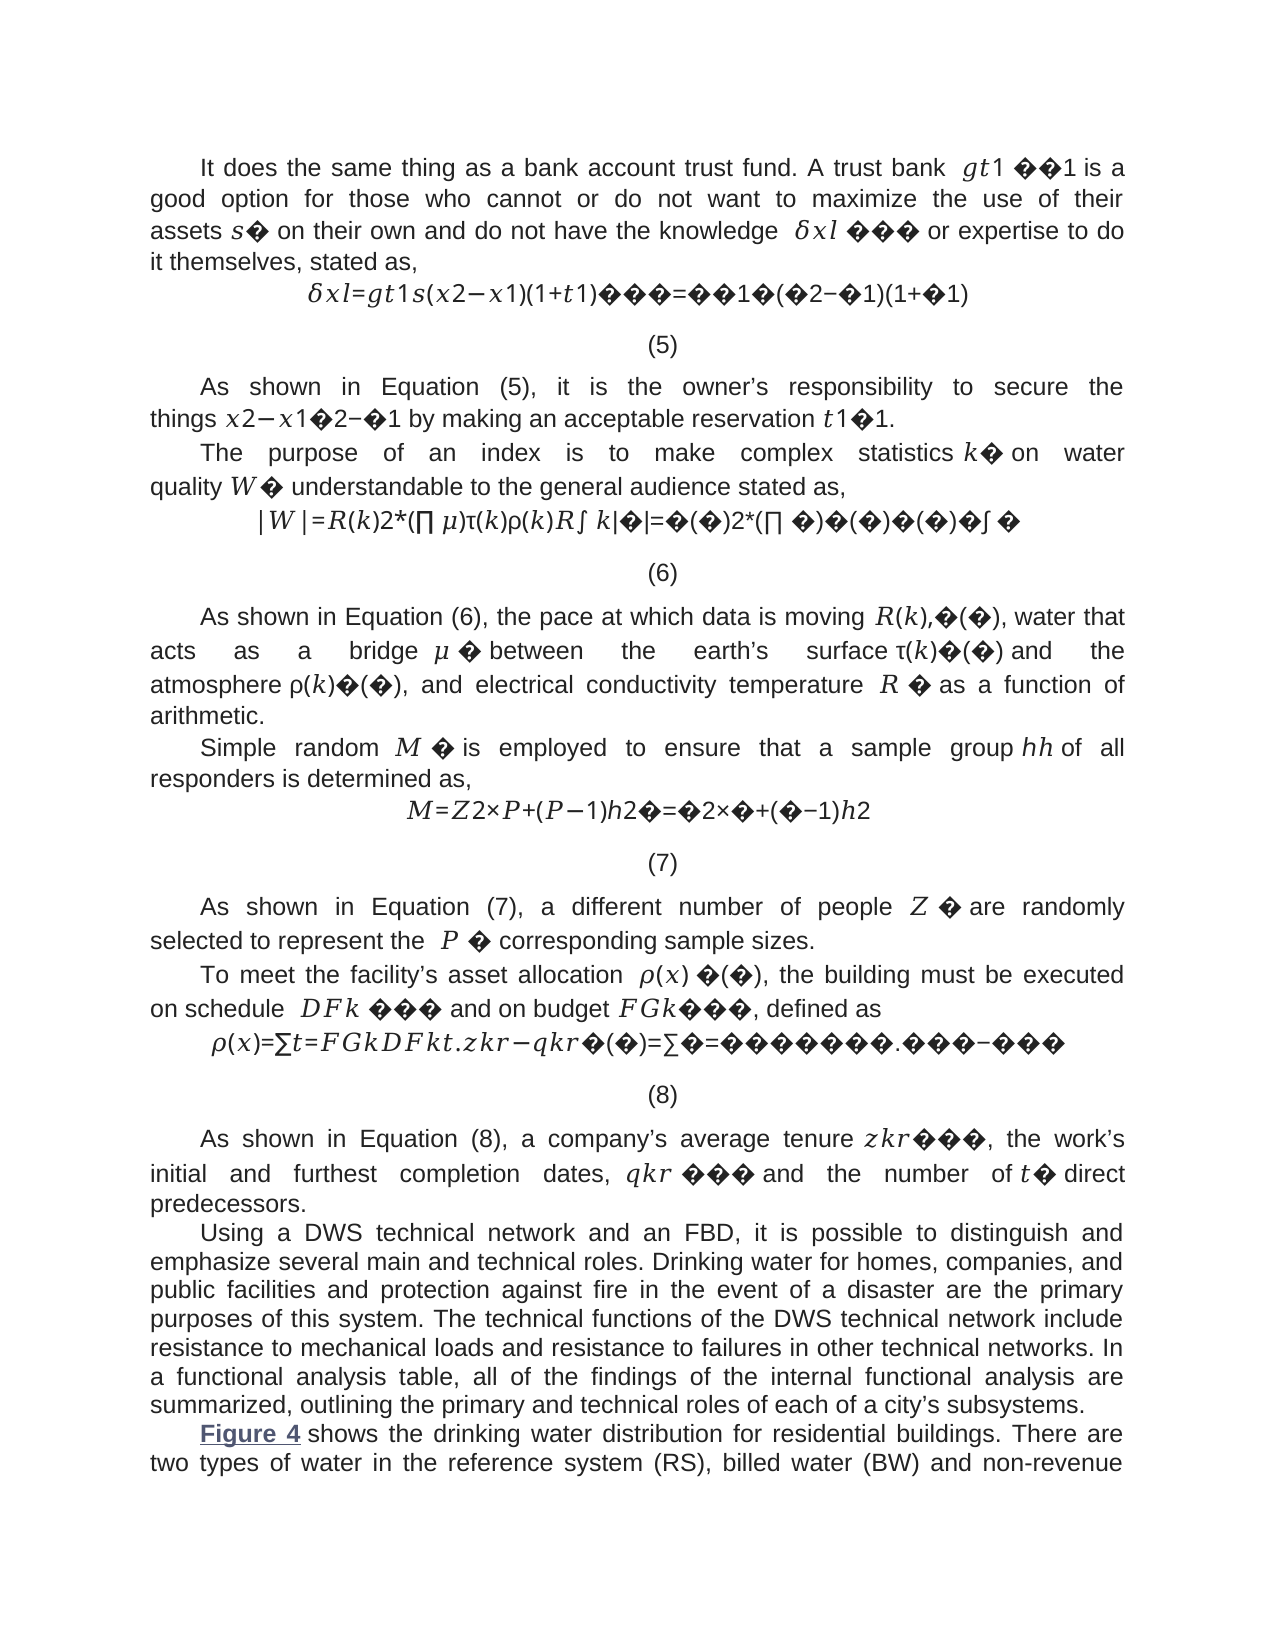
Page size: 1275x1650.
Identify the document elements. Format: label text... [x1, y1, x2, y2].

text |𝑊|=𝑅(𝑘)2*(∏ 𝜇)τ(𝑘)ρ(𝑘)𝑅∫ 𝑘|�|=�(�)2*(∏ �)�(�)�(�)�∫ � [150, 503, 1125, 537]
text (6) [150, 558, 1125, 586]
text 𝛿𝑥𝑙=𝑔𝑡1𝑠(𝑥2−𝑥1)(1+𝑡1)���=��1�(�2−�1)(1+�1) [150, 276, 1125, 310]
text As shown in Equation (6), the pace at which data is moving 𝑅(𝑘),�(�), water that acts as a bridge 𝜇 � between the earth’s surface τ(𝑘)�(�) and the atmosphere ρ(𝑘)�(�), and electrical conductivity temperature 𝑅 � as a function of arithmetic. [150, 599, 1125, 730]
text To meet the facility’s asset allocation 𝜌(𝑥) �(�), the building must be executed on schedule 𝐷𝐹𝑘 ��� and on budget 𝐹𝐺𝑘���, defined as [150, 957, 1125, 1025]
text As shown in Equation (7), a different number of people 𝑍 � are randomly selected to represent the 𝑃 � corresponding sample sizes. [150, 889, 1125, 957]
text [150, 1419, 1125, 1477]
text 𝜌(𝑥)=∑𝑡=𝐹𝐺𝑘𝐷𝐹𝑘𝑡.𝑧𝑘𝑟−𝑞𝑘𝑟�(�)=∑�=�������.���−��� [150, 1025, 1125, 1059]
text (5) [150, 331, 1125, 359]
text As shown in Equation (5), it is the owner’s responsibility to secure the things 𝑥2−𝑥1�2−�1 by making an acceptable reservation 𝑡1�1. [150, 372, 1125, 434]
text 𝑀=𝑍2×𝑃+(𝑃−1)ℎ2�=�2×�+(�−1)ℎ2 [150, 793, 1125, 827]
text As shown in Equation (8), a company’s average tenure 𝑧𝑘𝑟���, the work’s initial and furthest completion dates, 𝑞𝑘𝑟 ��� and the number of 𝑡� direct predecessors. [150, 1121, 1125, 1218]
text It does the same thing as a bank account trust fund. A trust bank 𝑔𝑡1 ��1 is a good option for those who cannot or do not want to maximize the use of their assets 𝑠� on their own and do not have the knowledge 𝛿𝑥𝑙 ��� or expertise to do it themselves, stated as, [150, 150, 1125, 276]
text Using a DWS technical network and an FBD, it is possible to distinguish and emphasize several main and technical roles. Drinking water for homes, companies, and public facilities and protection against fire in the event of a disaster are the primary purposes of this system. The technical functions of the DWS technical network include resistance to mechanical loads and resistance to failures in other technical networks. In a functional analysis table, all of the findings of the internal functional analysis are summarized, outlining the primary and technical roles of each of a city’s subsystems. [150, 1218, 1125, 1419]
text The purpose of an index is to make complex statistics 𝑘� on water quality 𝑊� understandable to the general audience stated as, [150, 434, 1125, 503]
text (7) [150, 847, 1125, 876]
text Simple random 𝑀 � is employed to ensure that a sample group ℎℎ of all responders is determined as, [150, 730, 1125, 793]
text (8) [150, 1080, 1125, 1109]
